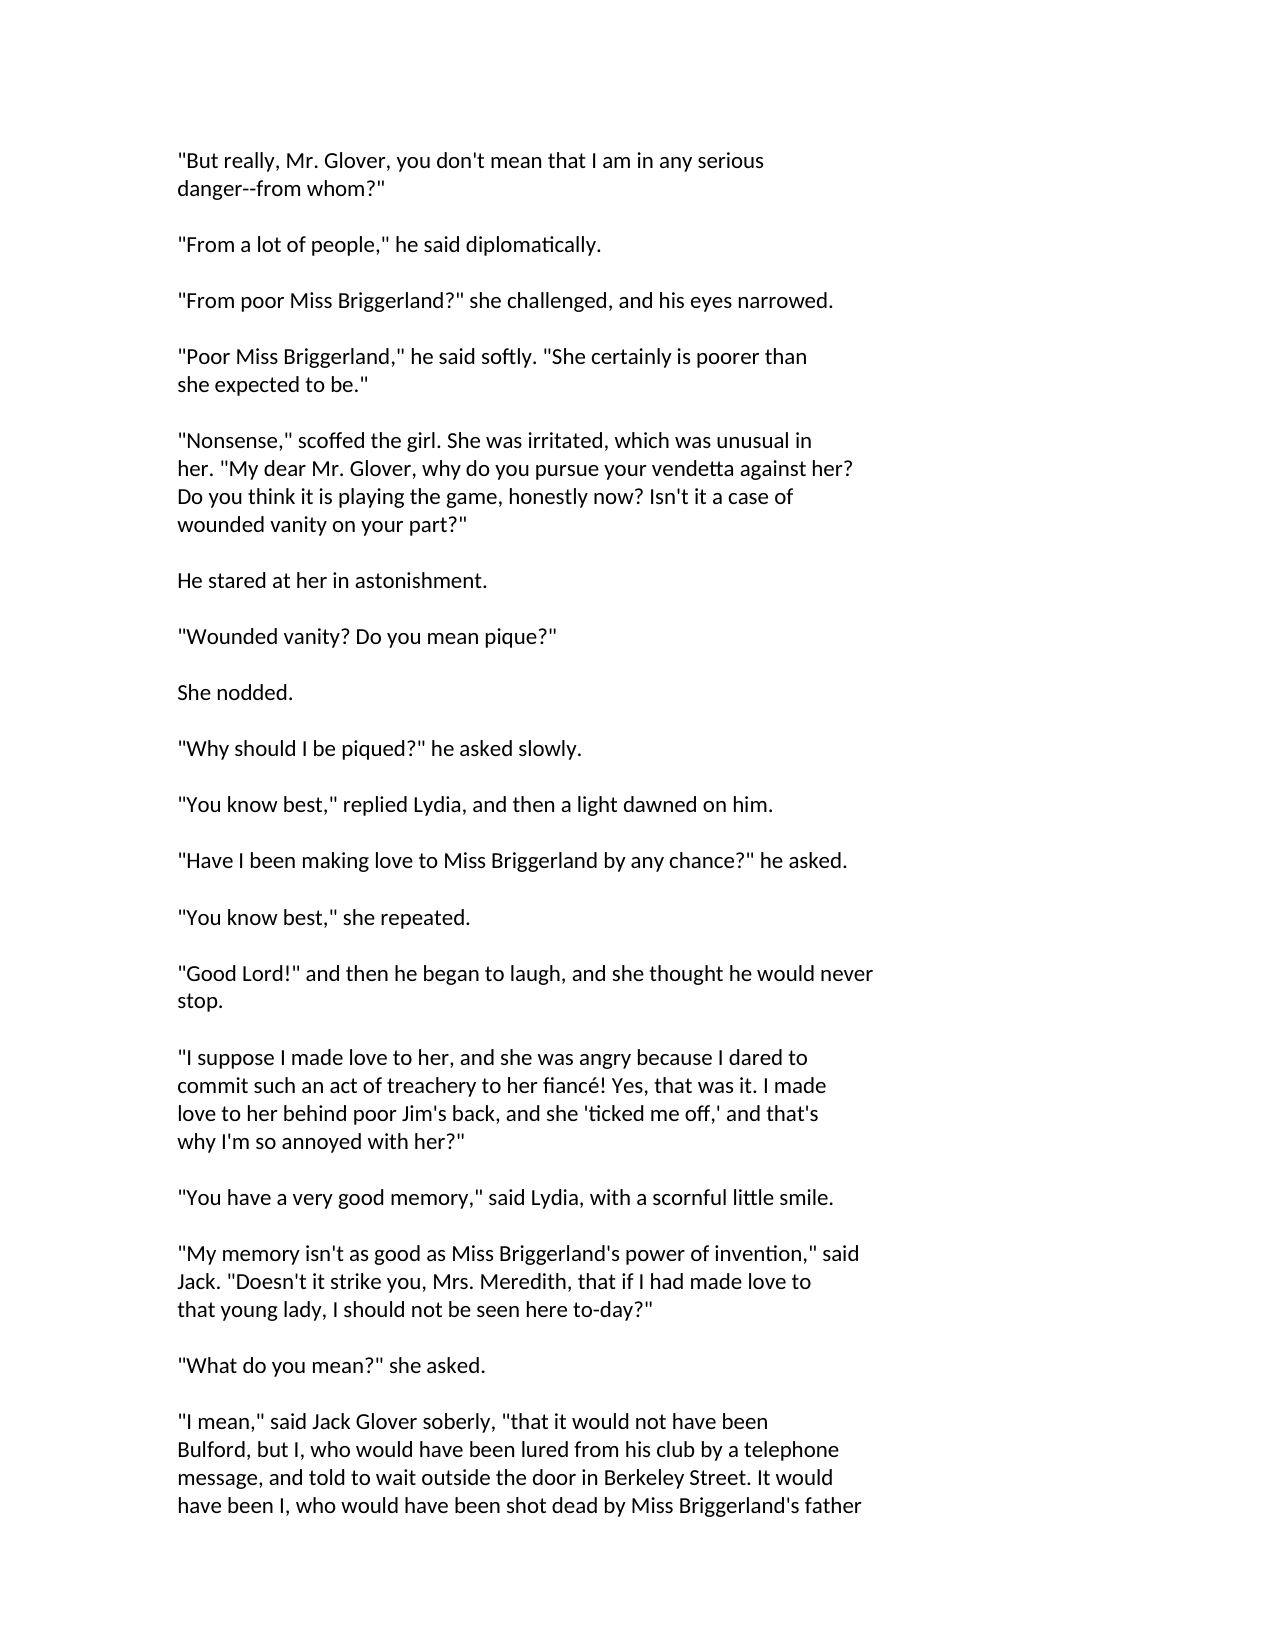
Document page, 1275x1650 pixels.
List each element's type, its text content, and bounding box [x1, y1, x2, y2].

text "But really, Mr. Glover, you don't mean that I am in any serious [177, 146, 1186, 174]
text "Good Lord!" and then he began to laugh, and she thought he would never [177, 959, 1186, 987]
text Do you think it is playing the game, honestly now? Isn't it a case of [177, 482, 1186, 510]
text wounded vanity on your part?" [177, 510, 1186, 538]
text her. "My dear Mr. Glover, why do you pursue your vendetta against her? [177, 454, 1186, 482]
text commit such an act of treachery to her fiancé! Yes, that was it. I made [177, 1071, 1186, 1099]
text danger--from whom?" [177, 174, 1186, 202]
text "Poor Miss Briggerland," he said softly. "She certainly is poorer than [177, 342, 1186, 370]
text "My memory isn't as good as Miss Briggerland's power of invention," said [177, 1239, 1186, 1267]
text She nodded. [177, 678, 1186, 706]
text "From a lot of people," he said diplomatically. [177, 230, 1186, 258]
text love to her behind poor Jim's back, and she 'ticked me off,' and that's [177, 1099, 1186, 1127]
text "I suppose I made love to her, and she was angry because I dared to [177, 1043, 1186, 1071]
text "From poor Miss Briggerland?" she challenged, and his eyes narrowed. [177, 286, 1186, 314]
text why I'm so annoyed with her?" [177, 1127, 1186, 1155]
text "You know best," replied Lydia, and then a light dawned on him. [177, 791, 1186, 818]
text Bulford, but I, who would have been lured from his club by a telephone [177, 1435, 1186, 1463]
text stop. [177, 987, 1186, 1015]
text she expected to be." [177, 370, 1186, 398]
text "I mean," said Jack Glover soberly, "that it would not have been [177, 1407, 1186, 1435]
text message, and told to wait outside the door in Berkeley Street. It would [177, 1463, 1186, 1491]
text have been I, who would have been shot dead by Miss Briggerland's father [177, 1491, 1186, 1519]
text "What do you mean?" she asked. [177, 1351, 1186, 1379]
text "You know best," she repeated. [177, 903, 1186, 931]
text "You have a very good memory," said Lydia, with a scornful little smile. [177, 1183, 1186, 1211]
text that young lady, I should not be seen here to-day?" [177, 1295, 1186, 1323]
text Jack. "Doesn't it strike you, Mrs. Meredith, that if I had made love to [177, 1267, 1186, 1295]
text "Nonsense," scoffed the girl. She was irritated, which was unusual in [177, 426, 1186, 454]
text "Why should I be piqued?" he asked slowly. [177, 734, 1186, 762]
text "Wounded vanity? Do you mean pique?" [177, 622, 1186, 650]
text He stared at her in astonishment. [177, 566, 1186, 594]
text "Have I been making love to Miss Briggerland by any chance?" he asked. [177, 847, 1186, 874]
